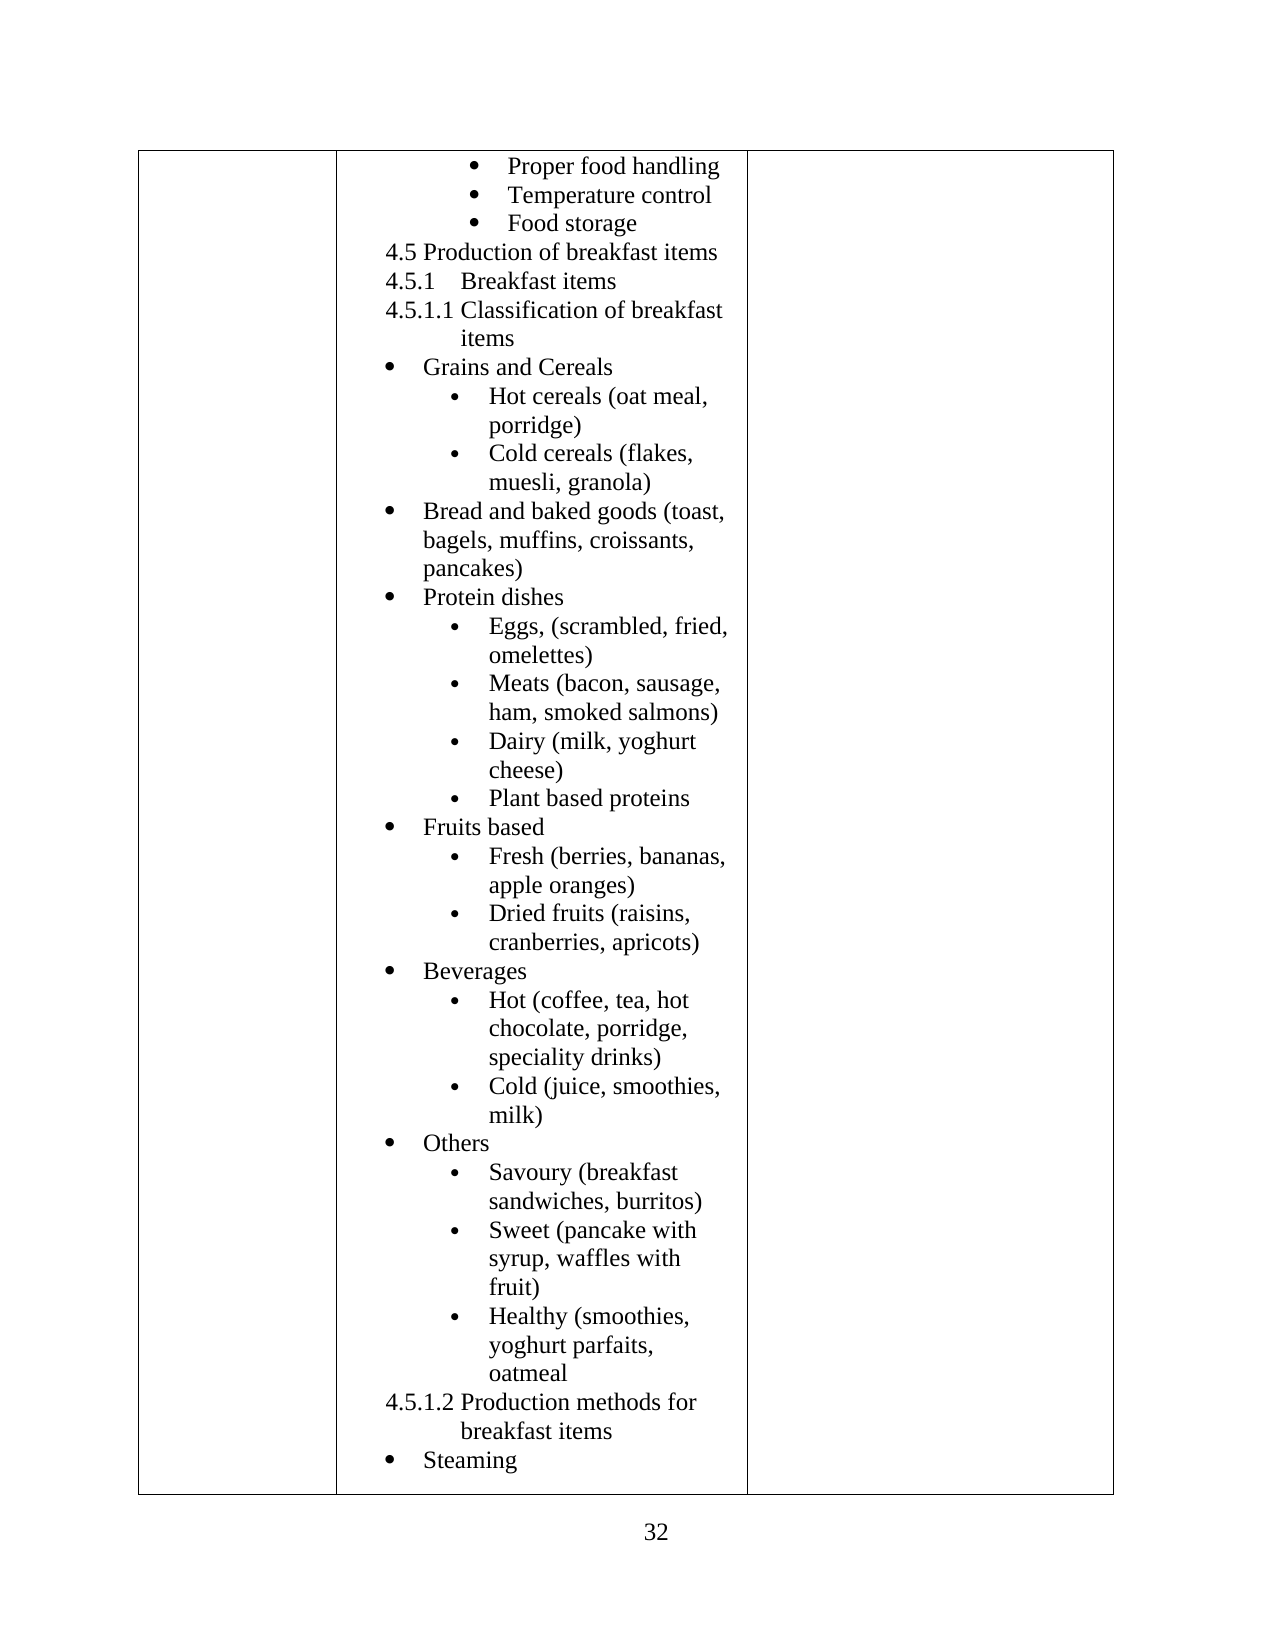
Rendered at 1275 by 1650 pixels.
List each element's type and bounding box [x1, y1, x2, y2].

table_cell [337, 151, 747, 1494]
table_cell [748, 151, 1113, 1494]
table_cell [139, 151, 336, 1494]
